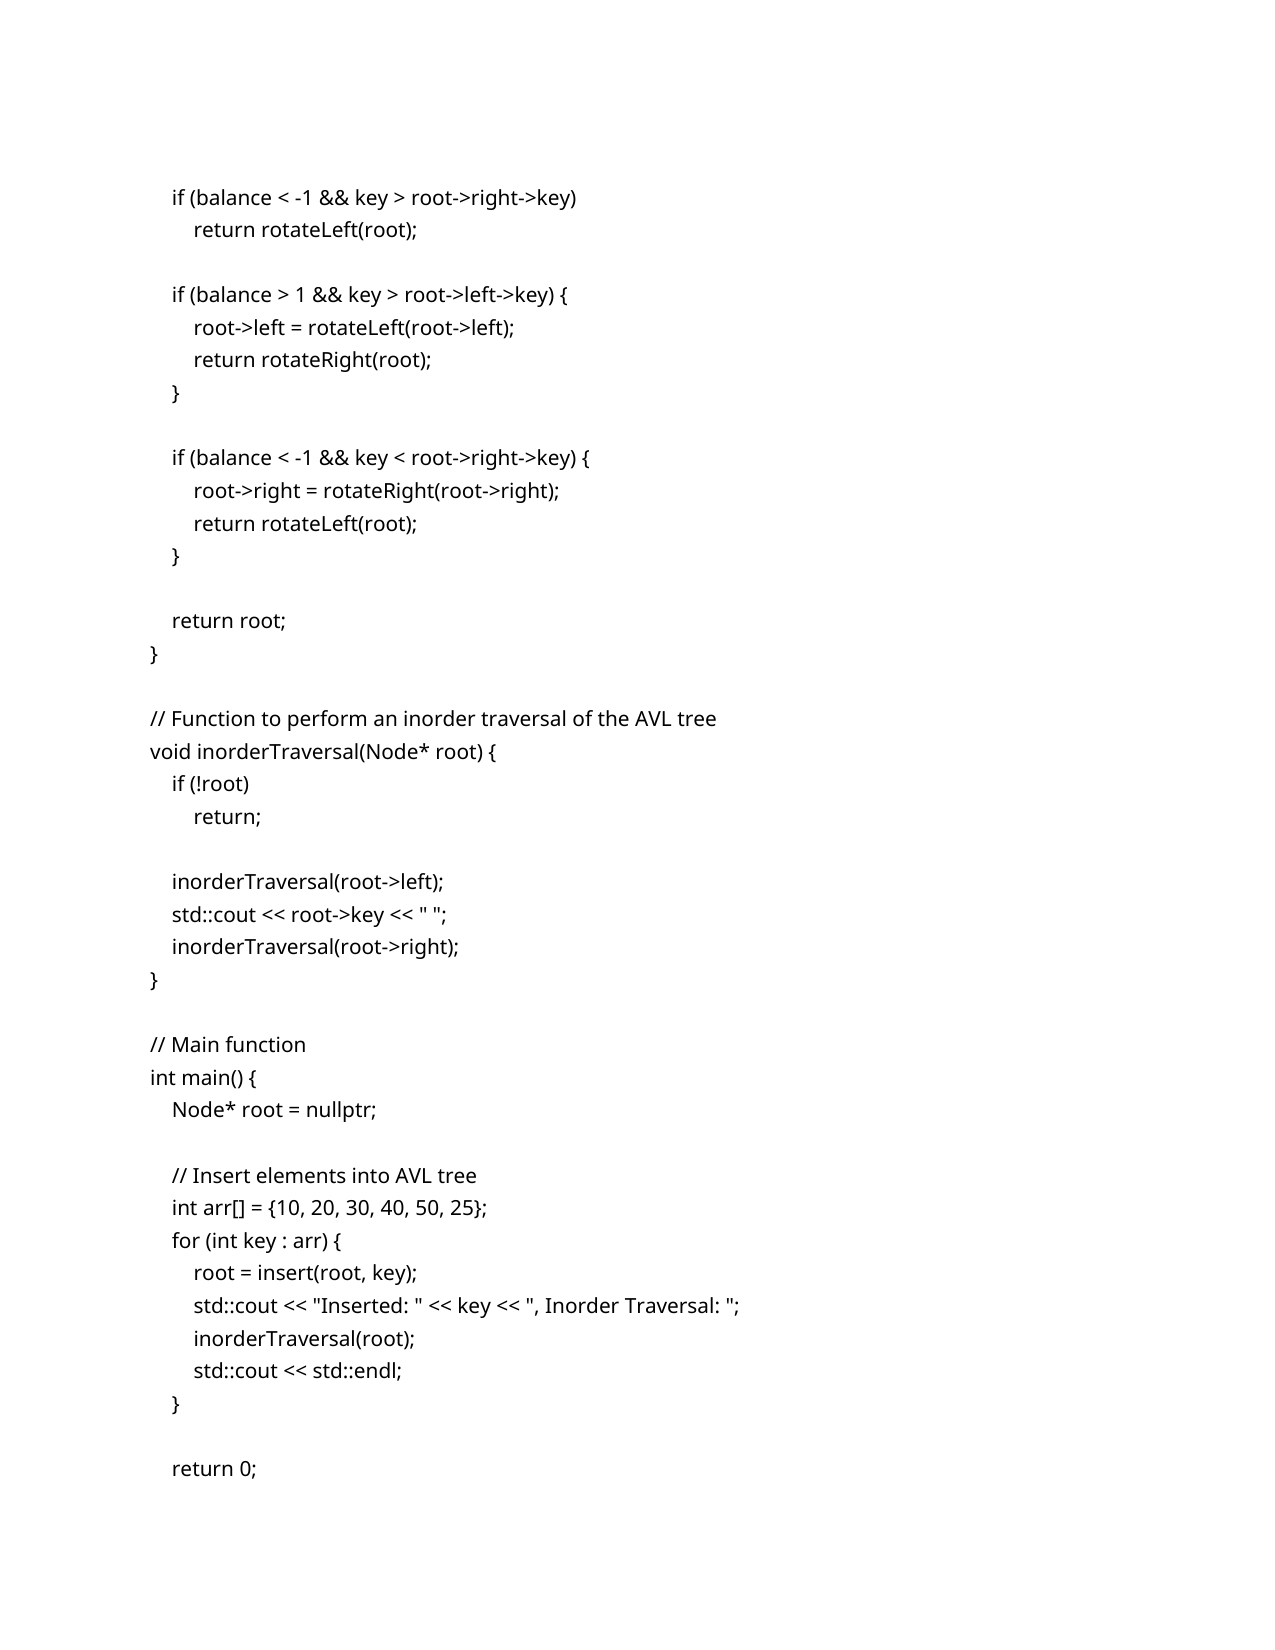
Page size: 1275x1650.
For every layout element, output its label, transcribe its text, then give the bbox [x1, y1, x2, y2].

text int arr[] = {10, 20, 30, 40, 50, 25}; [150, 1193, 1125, 1222]
text if (balance < -1 && key < root->right->key) { [150, 443, 1125, 472]
text std::cout << root->key << " "; [150, 900, 1125, 928]
text if (balance > 1 && key > root->left->key) { [150, 280, 1125, 309]
text return 0; [150, 1454, 1125, 1483]
text } [150, 541, 1125, 570]
text int main() { [150, 1063, 1125, 1091]
text root->left = rotateLeft(root->left); [150, 313, 1125, 341]
text } [150, 378, 1125, 407]
text // Main function [150, 1030, 1125, 1059]
text // Function to perform an inorder traversal of the AVL tree [150, 704, 1125, 733]
text inorderTraversal(root); [150, 1324, 1125, 1352]
text std::cout << std::endl; [150, 1356, 1125, 1385]
text inorderTraversal(root->right); [150, 932, 1125, 961]
text std::cout << "Inserted: " << key << ", Inorder Traversal: "; [150, 1291, 1125, 1319]
text return rotateRight(root); [150, 346, 1125, 374]
text for (int key : arr) { [150, 1226, 1125, 1254]
text } [150, 639, 1125, 667]
text if (balance < -1 && key > root->right->key) [150, 183, 1125, 211]
text root->right = rotateRight(root->right); [150, 476, 1125, 504]
text return; [150, 802, 1125, 831]
text root = insert(root, key); [150, 1258, 1125, 1287]
text if (!root) [150, 769, 1125, 798]
text Node* root = nullptr; [150, 1096, 1125, 1124]
text } [150, 965, 1125, 993]
text } [150, 1389, 1125, 1417]
text // Insert elements into AVL tree [150, 1161, 1125, 1189]
text void inorderTraversal(Node* root) { [150, 737, 1125, 765]
text return root; [150, 606, 1125, 635]
text return rotateLeft(root); [150, 215, 1125, 244]
text return rotateLeft(root); [150, 509, 1125, 537]
text inorderTraversal(root->left); [150, 867, 1125, 896]
